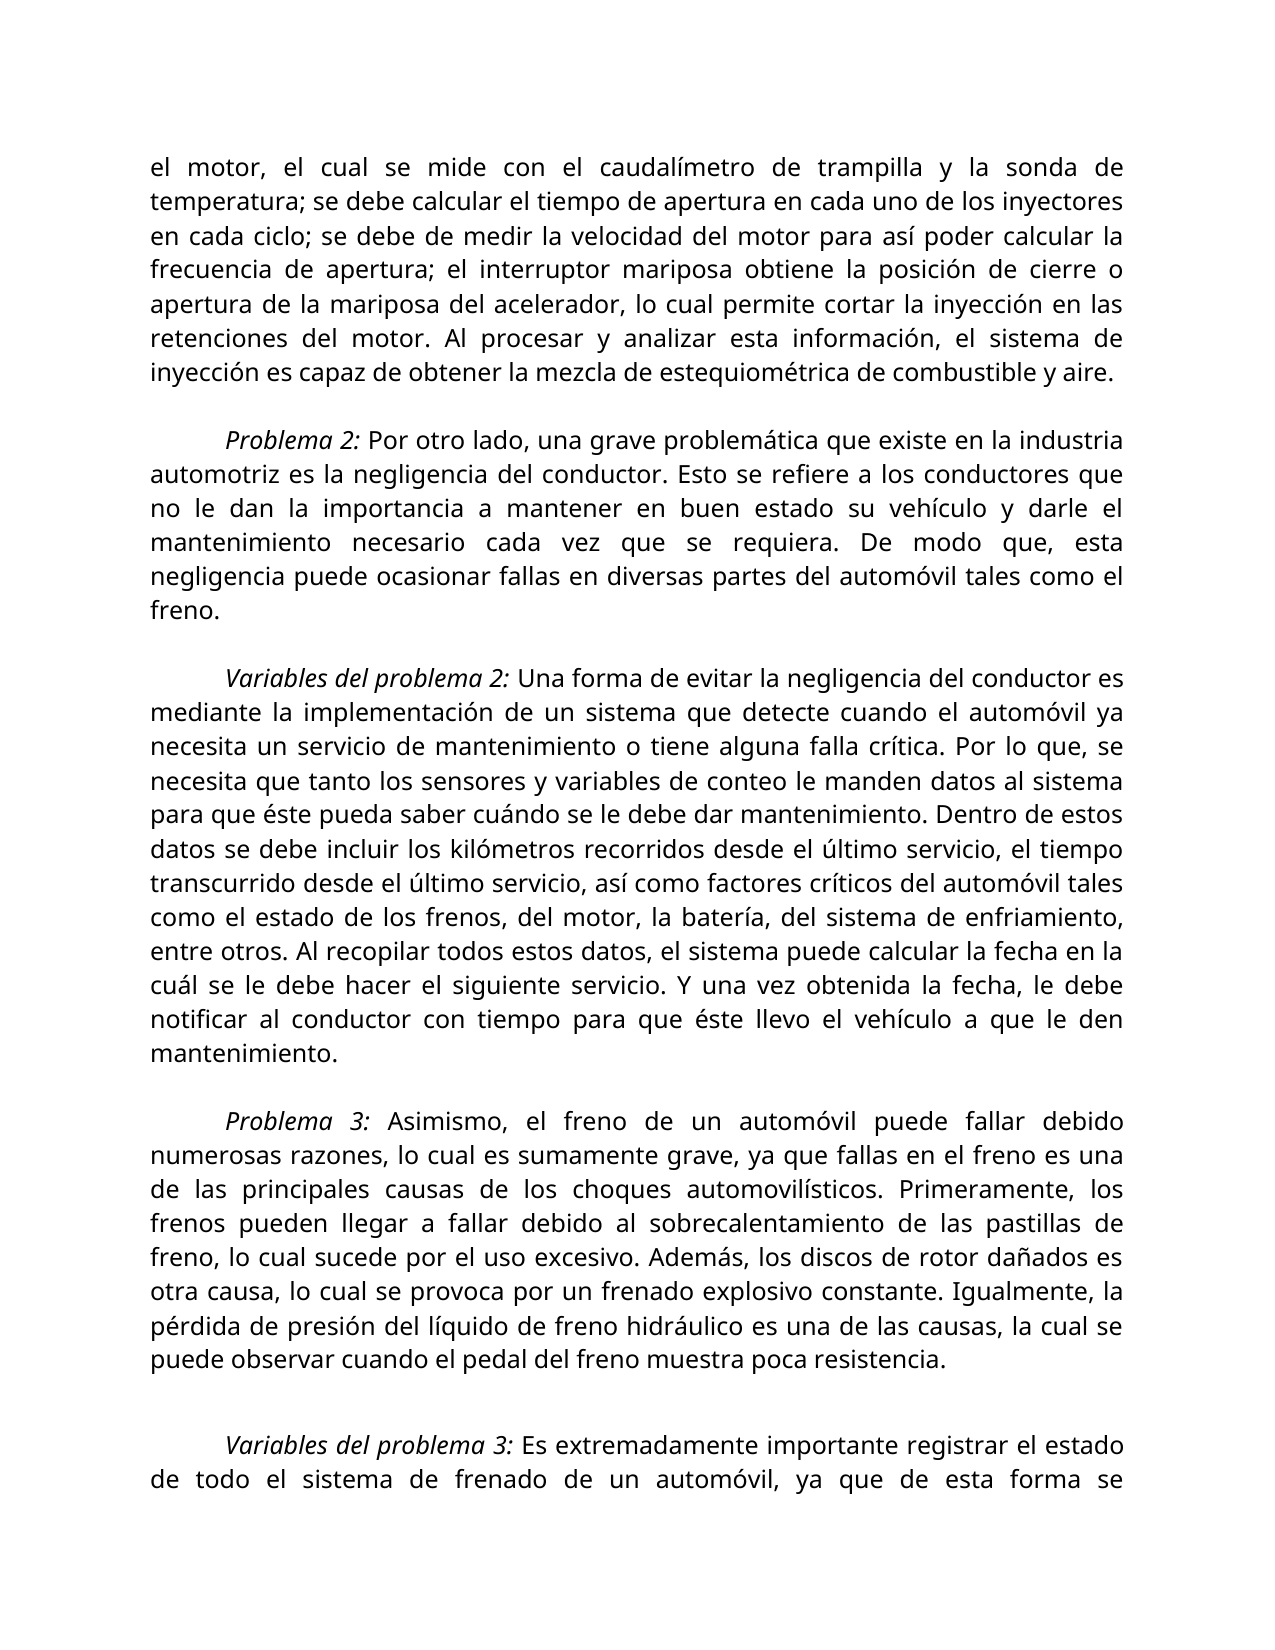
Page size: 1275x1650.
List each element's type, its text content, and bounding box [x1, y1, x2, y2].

text Problema 2: Por otro lado, una grave problemática que existe en la industria automotriz es la negligencia del conductor. Esto se refiere a los conductores que no le dan la importancia a mantener en buen estado su vehículo y darle el mantenimiento necesario cada vez que se requiera. De modo que, esta negligencia puede ocasionar fallas en diversas partes del automóvil tales como el freno. [150, 422, 1125, 627]
text Problema 3: Asimismo, el freno de un automóvil puede fallar debido numerosas razones, lo cual es sumamente grave, ya que fallas en el freno es una de las principales causas de los choques automovilísticos. Primeramente, los frenos pueden llegar a fallar debido al sobrecalentamiento de las pastillas de freno, lo cual sucede por el uso excesivo. Además, los discos de rotor dañados es otra causa, lo cual se provoca por un frenado explosivo constante. Igualmente, la pérdida de presión del líquido de freno hidráulico es una de las causas, la cual se puede observar cuando el pedal del freno muestra poca resistencia. [150, 1104, 1125, 1376]
text Variables del problema 2: Una forma de evitar la negligencia del conductor es mediante la implementación de un sistema que detecte cuando el automóvil ya necesita un servicio de mantenimiento o tiene alguna falla crítica. Por lo que, se necesita que tanto los sensores y variables de conteo le manden datos al sistema para que éste pueda saber cuándo se le debe dar mantenimiento. Dentro de estos datos se debe incluir los kilómetros recorridos desde el último servicio, el tiempo transcurrido desde el último servicio, así como factores críticos del automóvil tales como el estado de los frenos, del motor, la batería, del sistema de enfriamiento, entre otros. Al recopilar todos estos datos, el sistema puede calcular la fecha en la cuál se le debe hacer el siguiente servicio. Y una vez obtenida la fecha, le debe notificar al conductor con tiempo para que éste llevo el vehículo a que le den mantenimiento. [150, 661, 1125, 1070]
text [150, 150, 1125, 388]
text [150, 1427, 1125, 1495]
